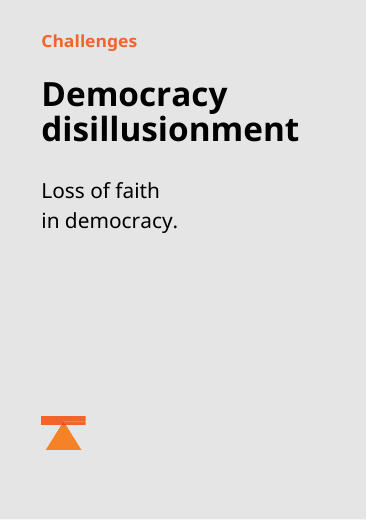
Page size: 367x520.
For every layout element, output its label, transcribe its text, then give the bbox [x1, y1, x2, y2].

text in democracy. [41, 204, 337, 234]
subtitle Democracy disillusionment [41, 77, 337, 152]
text Loss of faith [41, 174, 337, 204]
text Challenges [41, 30, 337, 52]
